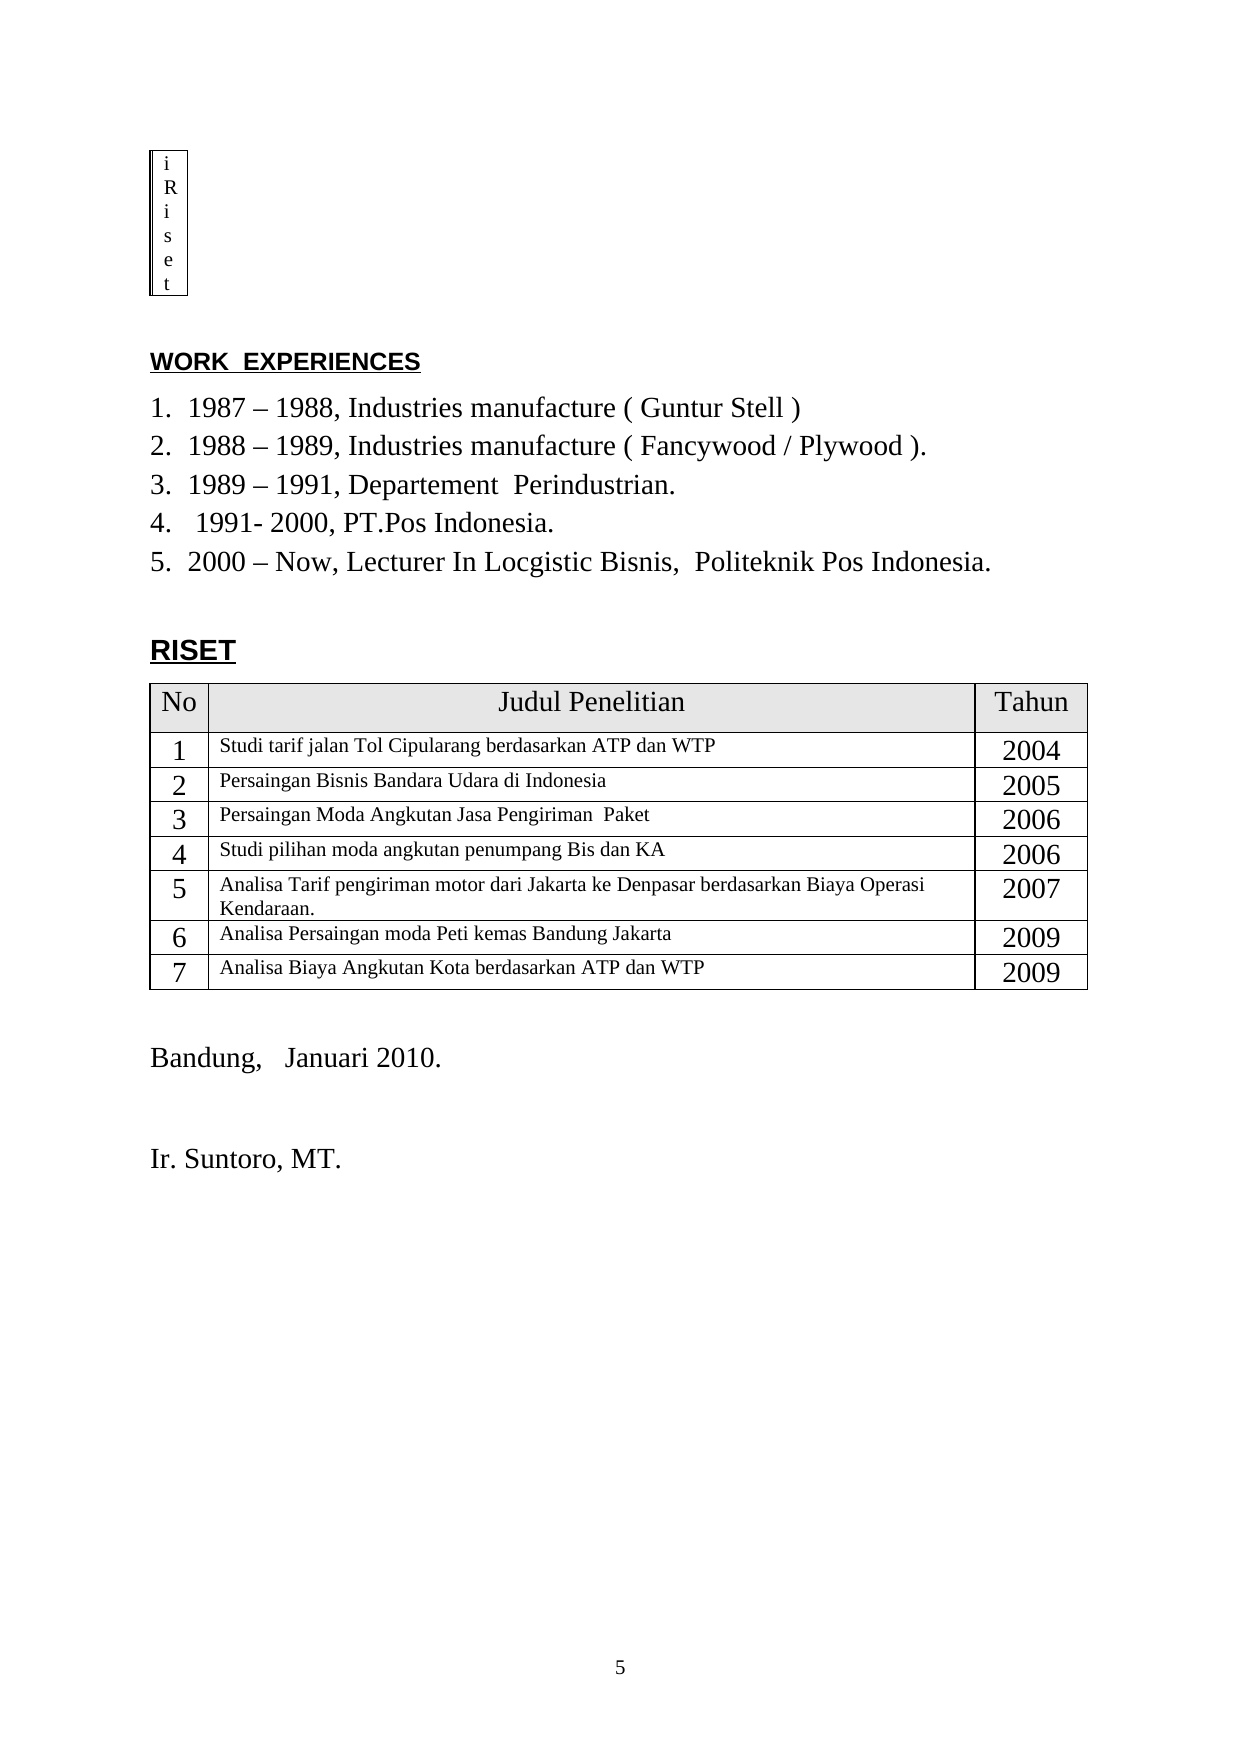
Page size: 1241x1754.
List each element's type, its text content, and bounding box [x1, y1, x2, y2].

text WORK EXPERIENCES [150, 347, 1090, 376]
table_cell Studi tarif jalan Tol Cipularang berdasarkan ATP dan WTP [209, 733, 974, 767]
table_cell 3 [151, 802, 208, 836]
text RISET [150, 633, 1090, 666]
list 1987 – 1988, Industries manufacture ( Guntur Stell ) [150, 390, 1090, 423]
table_cell 1 [151, 733, 208, 767]
table_cell Metodologi Riset [153, 151, 187, 295]
table_header No [151, 684, 208, 732]
table_cell 2 [151, 768, 208, 801]
table_cell 7 [151, 955, 208, 989]
table_cell 6 [151, 921, 208, 954]
table_header Judul Penelitian [209, 684, 974, 732]
table_cell 2005 [976, 768, 1087, 801]
table_cell Analisa Tarif pengiriman motor dari Jakarta ke Denpasar berdasarkan Biaya Operasi Kendaraan. [209, 871, 974, 919]
table_cell 2009 [976, 921, 1087, 954]
table_cell Analisa Persaingan moda Peti kemas Bandung Jakarta [209, 921, 974, 954]
list 1988 – 1989, Industries manufacture ( Fancywood / Plywood ). [150, 428, 1090, 462]
table_cell 2006 [976, 802, 1087, 836]
table_cell Persaingan Bisnis Bandara Udara di Indonesia [209, 768, 974, 801]
list 2000 – Now, Lecturer In Locgistic Bisnis, Politeknik Pos Indonesia. [150, 544, 1090, 578]
table_cell Analisa Biaya Angkutan Kota berdasarkan ATP dan WTP [209, 955, 974, 989]
table_cell 2007 [976, 871, 1087, 919]
table_cell 2006 [976, 837, 1087, 870]
table_cell Studi pilihan moda angkutan penumpang Bis dan KA [209, 837, 974, 870]
table_cell 2009 [976, 955, 1087, 989]
table_cell 2004 [976, 733, 1087, 767]
table_cell 4 [151, 837, 208, 870]
table_header Tahun [976, 684, 1087, 732]
text Bandung, Januari 2010. [150, 1040, 1090, 1074]
table_cell Persaingan Moda Angkutan Jasa Pengiriman Paket [209, 802, 974, 836]
list 1991- 2000, PT.Pos Indonesia. [150, 506, 1090, 539]
table_cell 5 [151, 871, 208, 919]
text Ir. Suntoro, MT. [150, 1141, 1090, 1174]
list 1989 – 1991, Departement Perindustrian. [150, 467, 1090, 501]
